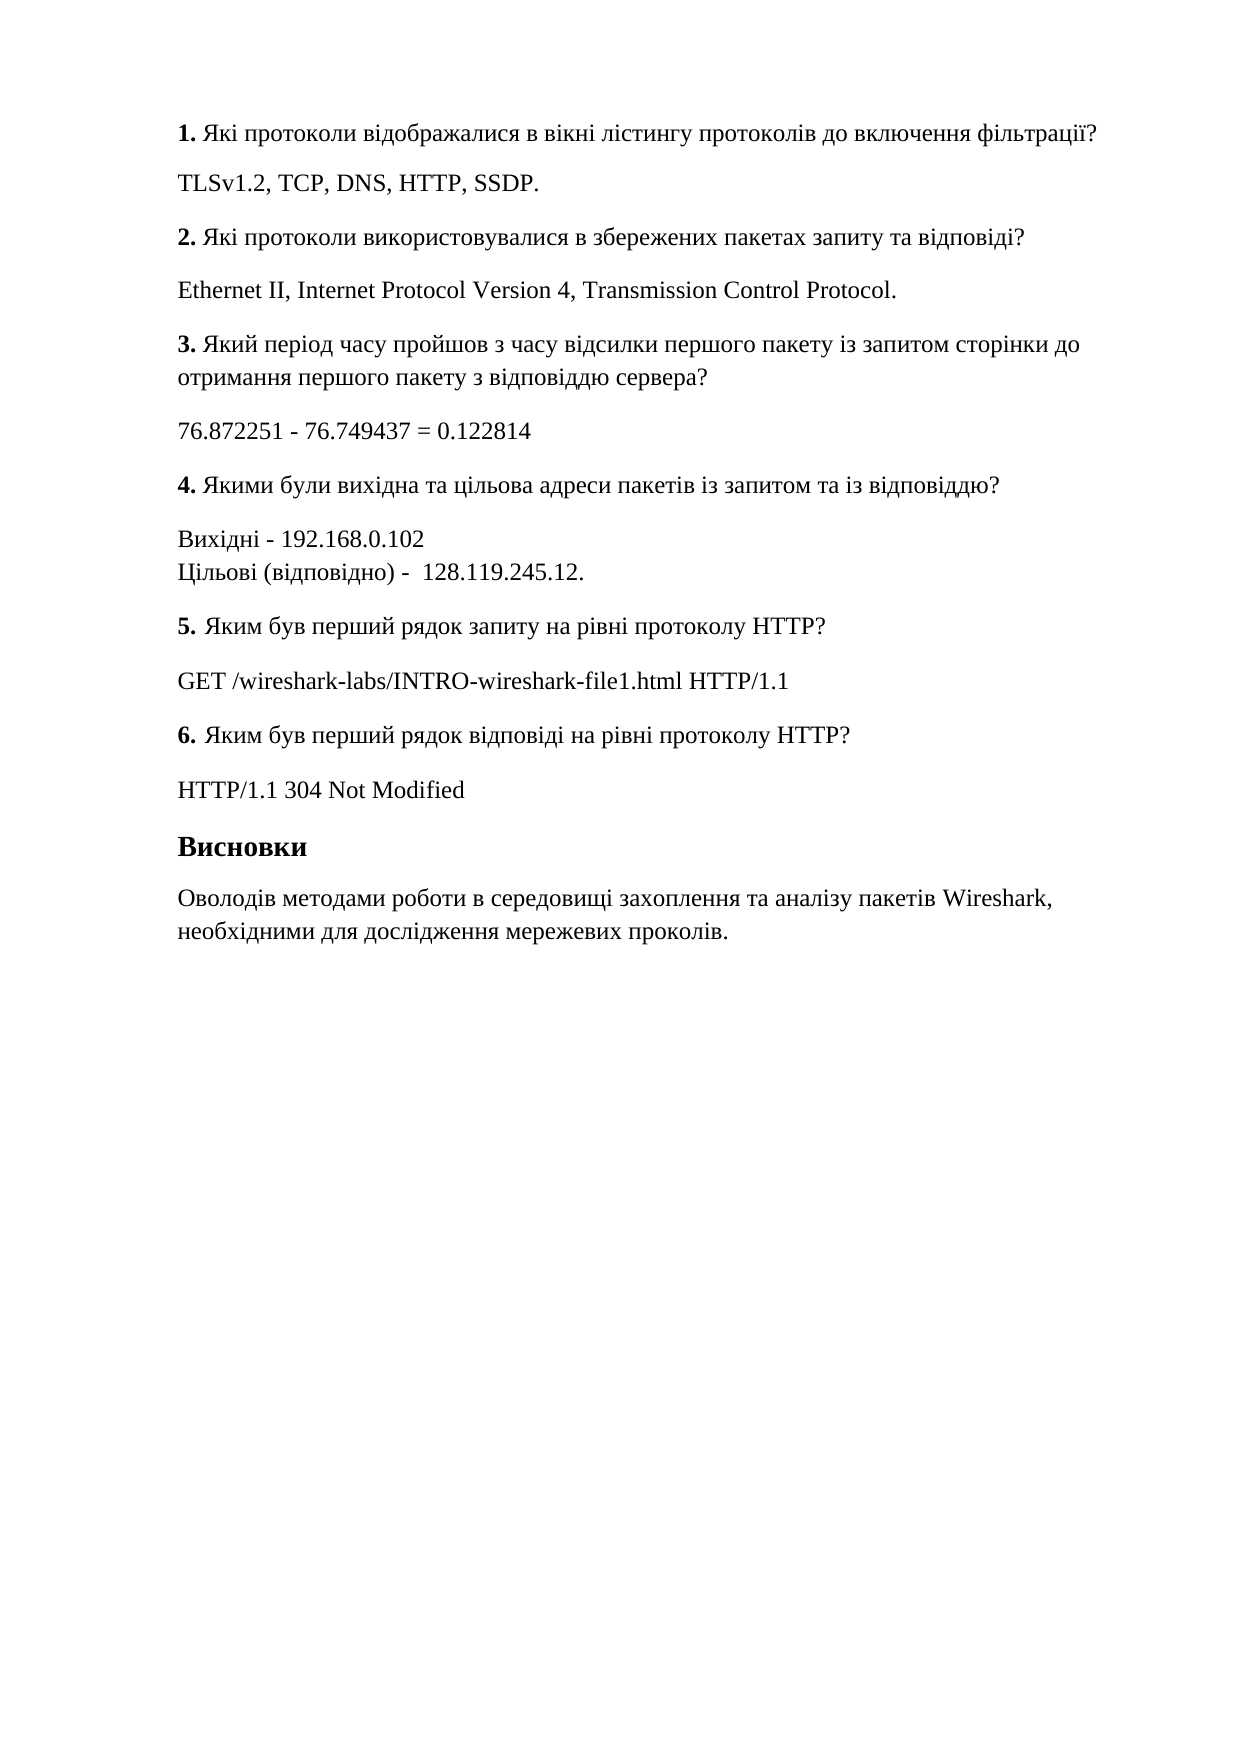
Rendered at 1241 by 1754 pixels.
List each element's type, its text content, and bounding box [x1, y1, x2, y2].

text Ethernet II, Internet Protocol Version 4, Transmission Control Protocol. [177, 275, 1152, 304]
text 2. Які протоколи використовувалися в збережених пакетах запиту та відповіді? [177, 222, 1152, 250]
text GET /wireshark-labs/INTRO-wireshark-file1.html HTTP/1.1 [177, 666, 1152, 695]
text 76.872251 - 76.749437 = 0.122814 [177, 416, 1152, 445]
text 5. Яким був перший рядок запиту на рівні протоколу HTTP? [177, 611, 1152, 639]
text TLSv1.2, TCP, DNS, HTTP, SSDP. [177, 168, 1152, 196]
text Оволодів методами роботи в середовищі захоплення та аналізу пакетів Wireshark, необхідними для дослідження мережевих проколів. [177, 883, 1152, 945]
text Вихідні - 192.168.0.102 Цільові (відповідно) - 128.119.245.12. [177, 524, 1152, 586]
text 6. Яким був перший рядок відповіді на рівні протоколу HTTP? [177, 720, 1152, 749]
text Висновки [177, 829, 1152, 863]
text 3. Який період часу пройшов з часу відсилки першого пакету із запитом сторінки до отримання першого пакету з відповіддю сервера? [177, 329, 1152, 391]
text 4. Якими були вихідна та цільова адреси пакетів із запитом та із відповіддю? [177, 470, 1152, 499]
text 1. Які протоколи відображалися в вікні лістингу протоколів до включення фільтрації? [177, 118, 1152, 147]
text HTTP/1.1 304 Not Modified [177, 775, 1152, 804]
